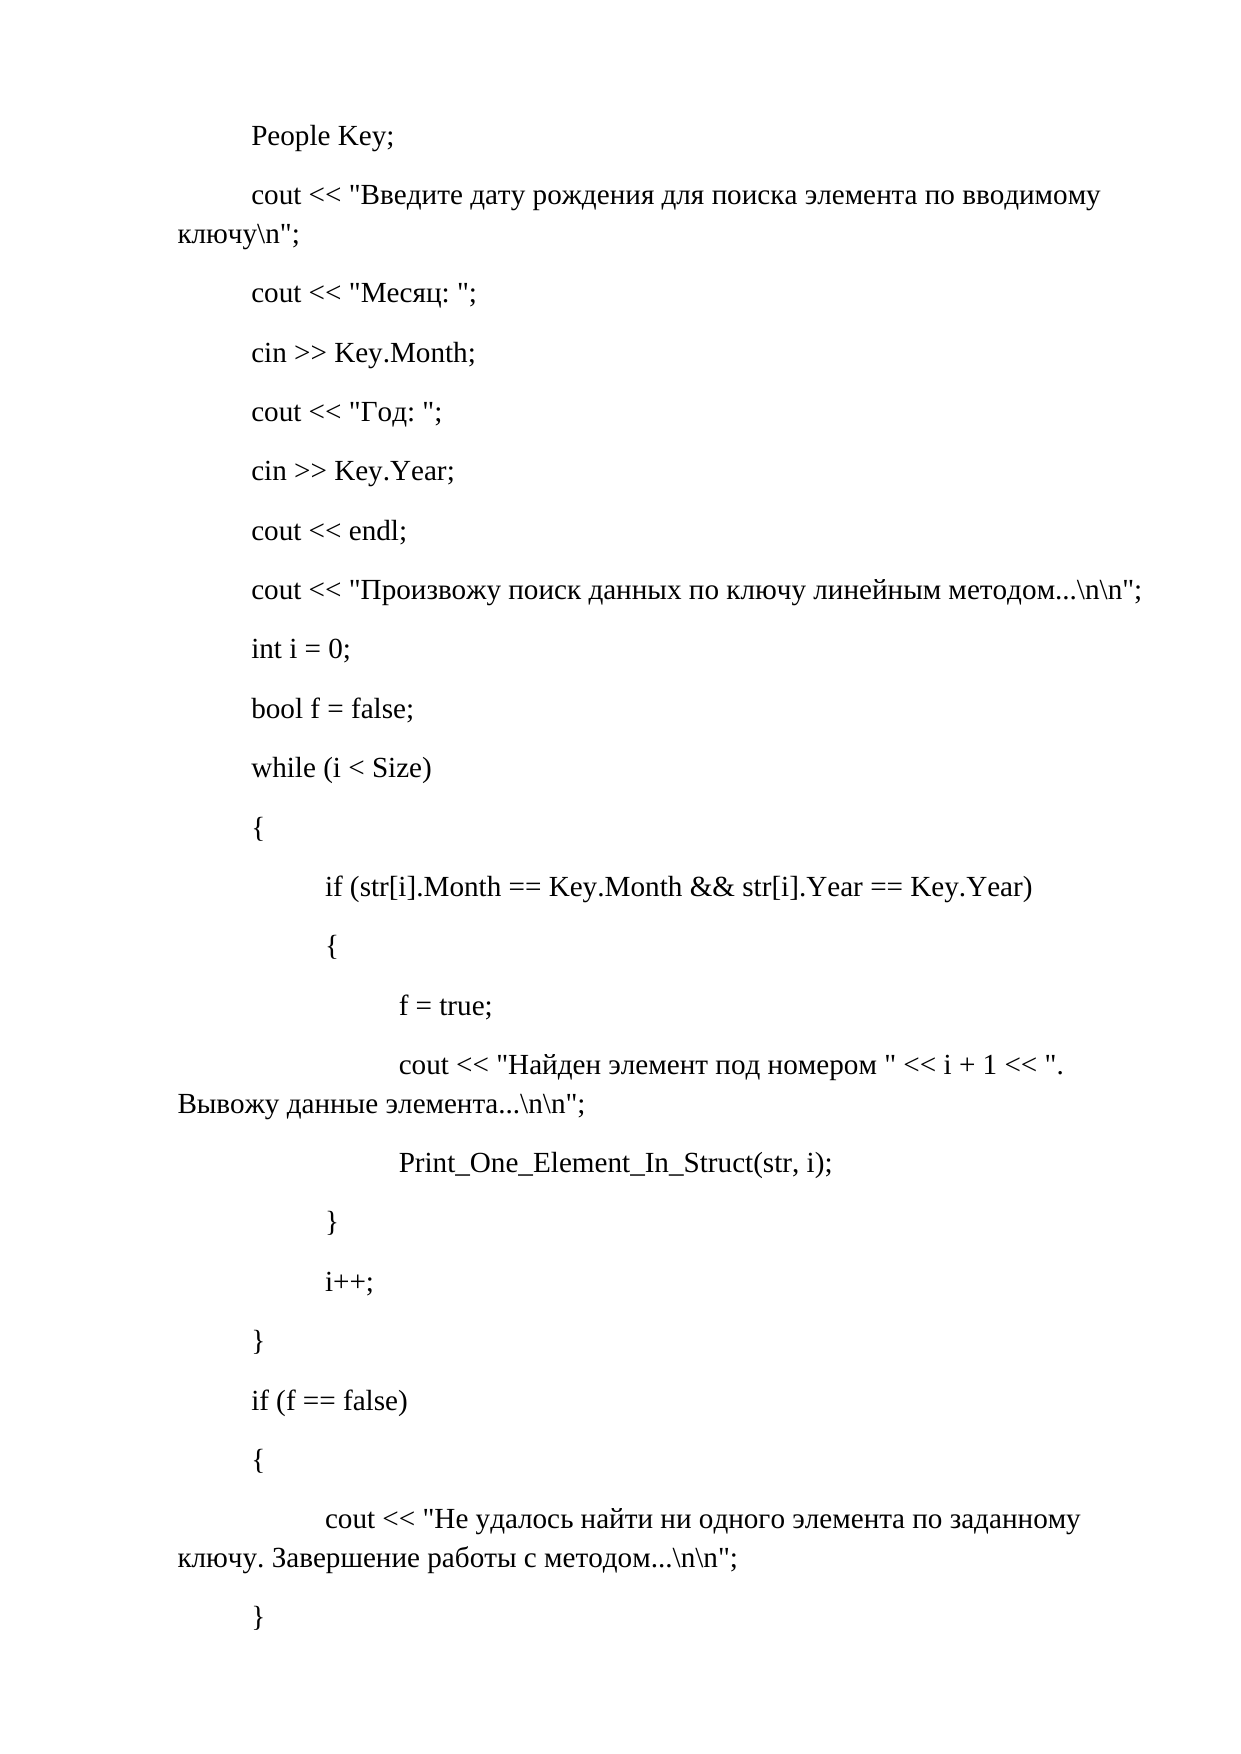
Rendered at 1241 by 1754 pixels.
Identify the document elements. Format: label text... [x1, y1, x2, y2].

text cin >> Key.Year; [177, 453, 1152, 487]
text { [177, 928, 1152, 962]
text cout << "Не удалось найти ни одного элемента по заданному ключу. Завершение работы с методом...\n\n"; [177, 1501, 1152, 1573]
text { [177, 1442, 1152, 1476]
text bool f = false; [177, 691, 1152, 724]
text cout << "Год: "; [177, 394, 1152, 428]
text } [177, 1323, 1152, 1357]
text { [177, 810, 1152, 843]
text cout << "Найден элемент под номером " << i + 1 << ". Вывожу данные элемента...\n\n"; [177, 1047, 1152, 1119]
text cout << endl; [177, 513, 1152, 546]
text if (str[i].Month == Key.Month && str[i].Year == Key.Year) [177, 869, 1152, 903]
text i++; [177, 1264, 1152, 1297]
text cout << "Месяц: "; [177, 275, 1152, 309]
text f = true; [177, 988, 1152, 1021]
text Print_One_Element_In_Struct(str, i); [177, 1145, 1152, 1179]
text int i = 0; [177, 632, 1152, 665]
text cout << "Введите дату рождения для поиска элемента по вводимому ключу\n"; [177, 177, 1152, 249]
text if (f == false) [177, 1383, 1152, 1416]
text People Key; [177, 118, 1152, 152]
text cout << "Произвожу поиск данных по ключу линейным методом...\n\n"; [177, 572, 1152, 606]
text while (i < Size) [177, 750, 1152, 784]
text cin >> Key.Month; [177, 335, 1152, 368]
text } [177, 1599, 1152, 1633]
text } [177, 1204, 1152, 1238]
